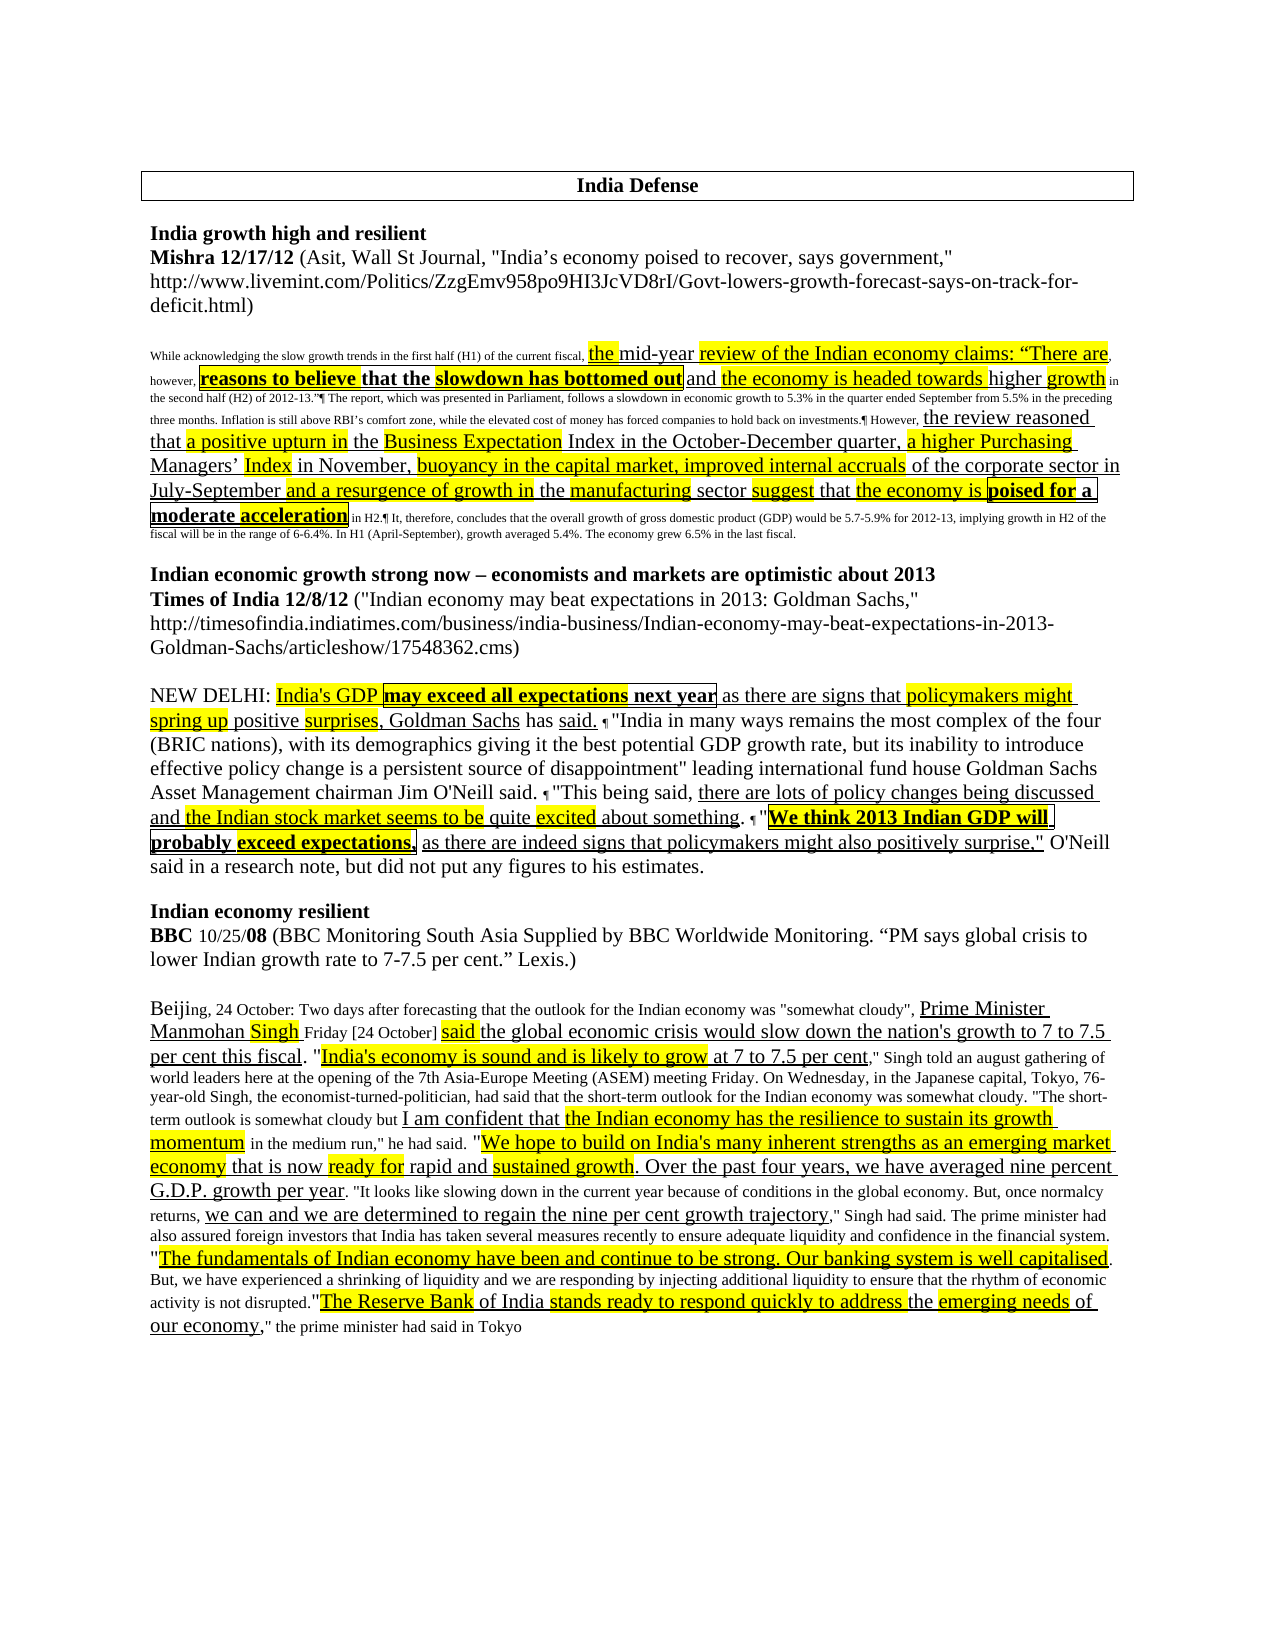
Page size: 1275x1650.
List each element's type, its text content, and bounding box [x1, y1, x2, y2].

subtitle Indian economic growth strong now – economists and markets are optimistic about 2013 [150, 562, 1125, 586]
text Times of India 12/8/12 ("Indian economy may beat expectations in 2013: Goldman Sachs," http://timesofindia.indiatimes.com/business/india-business/Indian-economy-may-beat-expectations-in-2013-Goldman-Sachs/articleshow/17548362.cms) [150, 586, 1125, 659]
text Beijing, 24 October: Two days after forecasting that the outlook for the Indian economy was "somewhat cloudy", Prime Minister Manmohan Singh Friday [24 October] said the global economic crisis would slow down the nation's growth to 7 to 7.5 per cent this fiscal. "India's economy is sound and is likely to grow at 7 to 7.5 per cent," Singh told an august gathering of world leaders here at the opening of the 7th Asia-Europe Meeting (ASEM) meeting Friday. On Wednesday, in the Japanese capital, Tokyo, 76-year-old Singh, the economist-turned-politician, had said that the short-term outlook for the Indian economy was somewhat cloudy. "The short-term outlook is somewhat cloudy but I am confident that the Indian economy has the resilience to sustain its growth momentum in the medium run," he had said. "We hope to build on India's many inherent strengths as an emerging market economy that is now ready for rapid and sustained growth. Over the past four years, we have averaged nine percent G.D.P. growth per year. "It looks like slowing down in the current year because of conditions in the global economy. But, once normalcy returns, we can and we are determined to regain the nine per cent growth trajectory," Singh had said. The prime minister had also assured foreign investors that India has taken several measures recently to ensure adequate liquidity and confidence in the financial system. "The fundamentals of Indian economy have been and continue to be strong. Our banking system is well capitalised. But, we have experienced a shrinking of liquidity and we are responding by injecting additional liquidity to ensure that the rhythm of economic activity is not disrupted."The Reserve Bank of India stands ready to respond quickly to address the emerging needs of our economy," the prime minister had said in Tokyo [150, 995, 1125, 1337]
text BBC 10/25/08 (BBC Monitoring South Asia Supplied by BBC Worldwide Monitoring. “PM says global crisis to lower Indian growth rate to 7-7.5 per cent.” Lexis.) [150, 923, 1125, 971]
text Mishra 12/17/12 (Asit, Wall St Journal, "India’s economy poised to recover, says government," http://www.livemint.com/Politics/ZzgEmv958po9HI3JcVD8rI/Govt-lowers-growth-forecast-says-on-track-for-deficit.html) [150, 245, 1125, 317]
subtitle India growth high and resilient [150, 221, 1125, 245]
subtitle India Defense [142, 172, 1133, 200]
text While acknowledging the slow growth trends in the first half (H1) of the current fiscal, the mid-year review of the Indian economy claims: “There are, however, reasons to believe that the slowdown has bottomed out and the economy is headed towards higher growth in the second half (H2) of 2012-13.”¶ The report, which was presented in Parliament, follows a slowdown in economic growth to 5.3% in the quarter ended September from 5.5% in the preceding three months. Inflation is still above RBI’s comfort zone, while the elevated cost of money has forced companies to hold back on investments.¶ However, the review reasoned that a positive upturn in the Business Expectation Index in the October-December quarter, a higher Purchasing Managers’ Index in November, buoyancy in the capital market, improved internal accruals of the corporate sector in July-September and a resurgence of growth in the manufacturing sector suggest that the economy is poised for a moderate acceleration in H2.¶ It, therefore, concludes that the overall growth of gross domestic product (GDP) would be 5.7-5.9% for 2012-13, implying growth in H2 of the fiscal will be in the range of 6-6.4%. In H1 (April-September), growth averaged 5.4%. The economy grew 6.5% in the last fiscal. [150, 341, 1125, 542]
subtitle Indian economy resilient [150, 899, 1125, 923]
text NEW DELHI: India's GDP may exceed all expectations next year as there are signs that policymakers might spring up positive surprises, Goldman Sachs has said. ¶ "India in many ways remains the most complex of the four (BRIC nations), with its demographics giving it the best potential GDP growth rate, but its inability to introduce effective policy change is a persistent source of disappointment" leading international fund house Goldman Sachs Asset Management chairman Jim O'Neill said. ¶ "This being said, there are lots of policy changes being discussed and the Indian stock market seems to be quite excited about something. ¶ "We think 2013 Indian GDP will probably exceed expectations, as there are indeed signs that policymakers might also positively surprise," O'Neill said in a research note, but did not put any figures to his estimates. [150, 683, 1125, 878]
